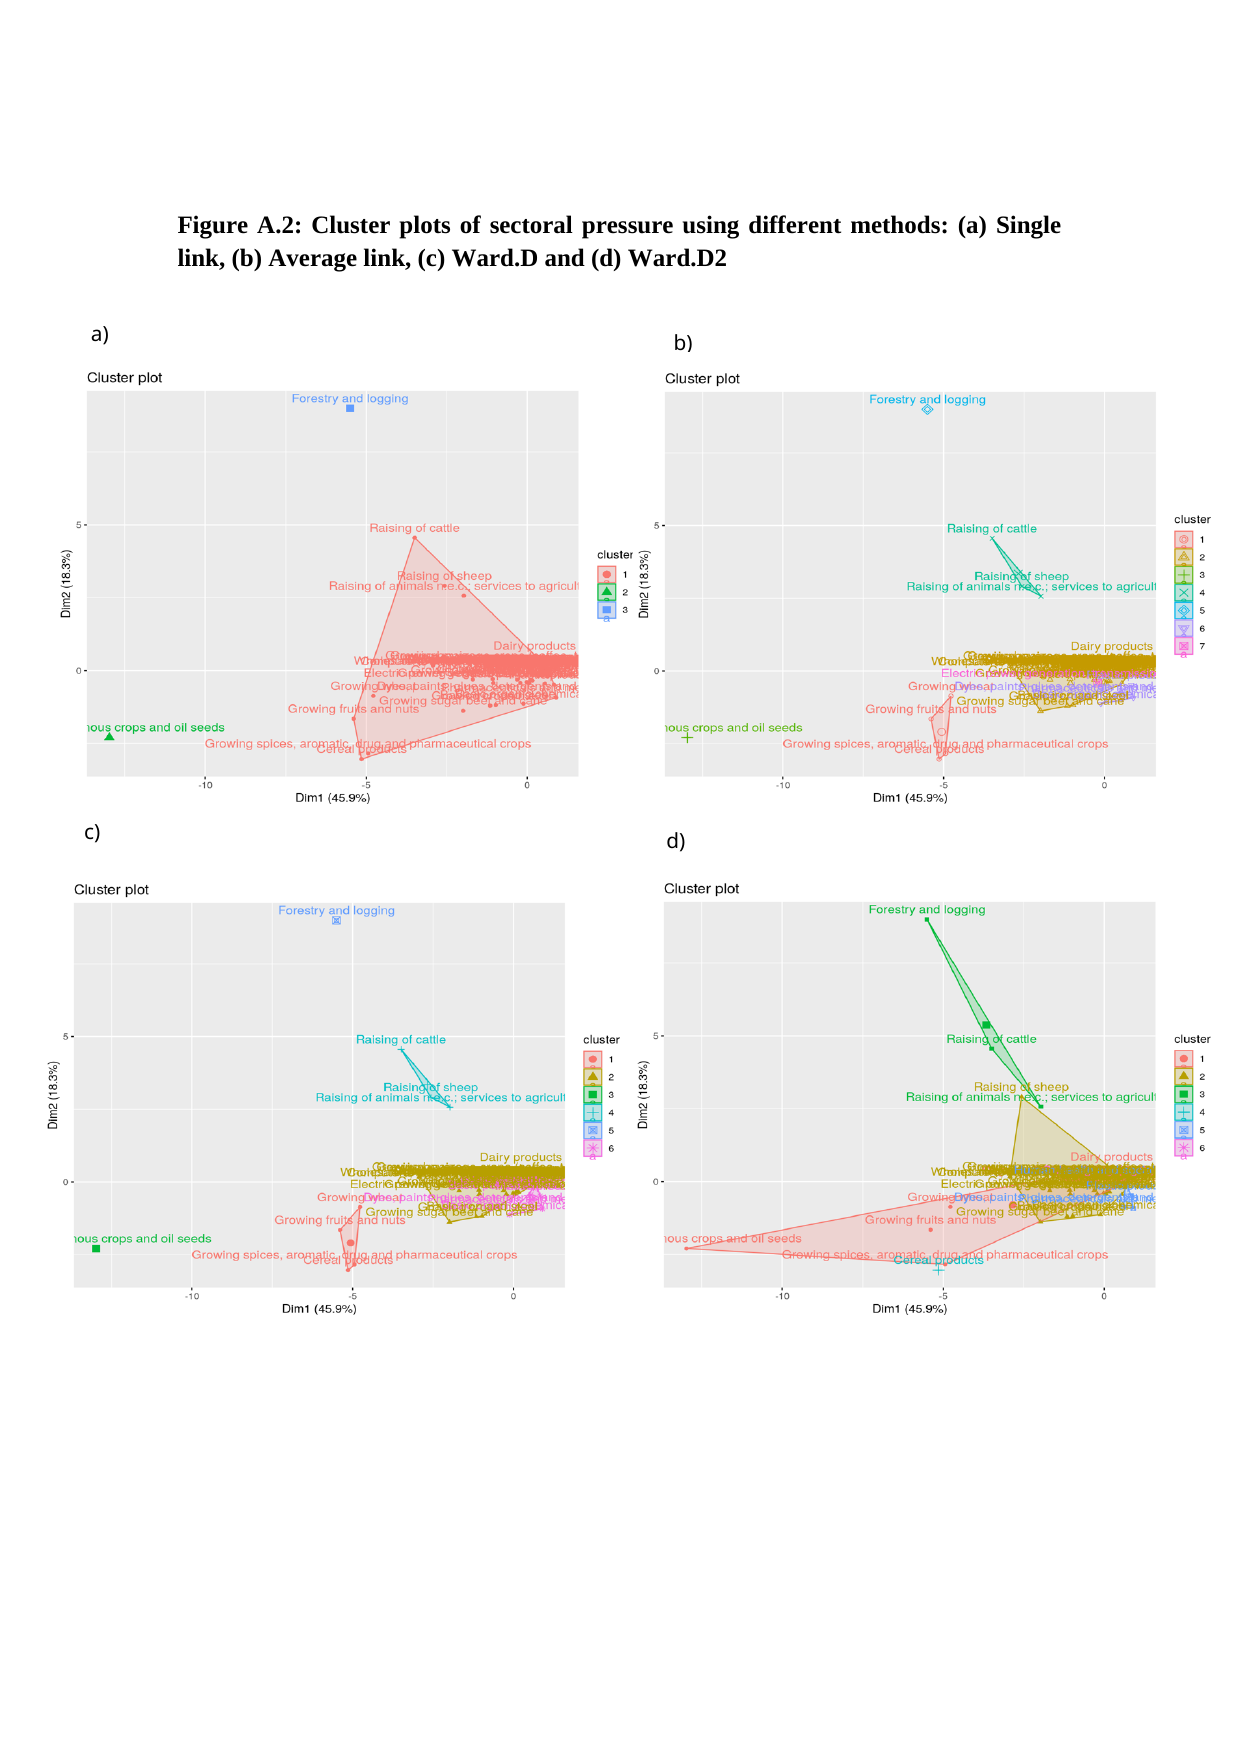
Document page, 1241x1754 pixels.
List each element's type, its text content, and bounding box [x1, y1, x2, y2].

picture [41, 878, 1223, 1321]
text Figure A.2: Cluster plots of sectoral pressure using different methods: (a) Single link, (b) Average link, (c) Ward.D and (d) Ward.D2 [177, 210, 1063, 272]
picture [54, 367, 1223, 810]
